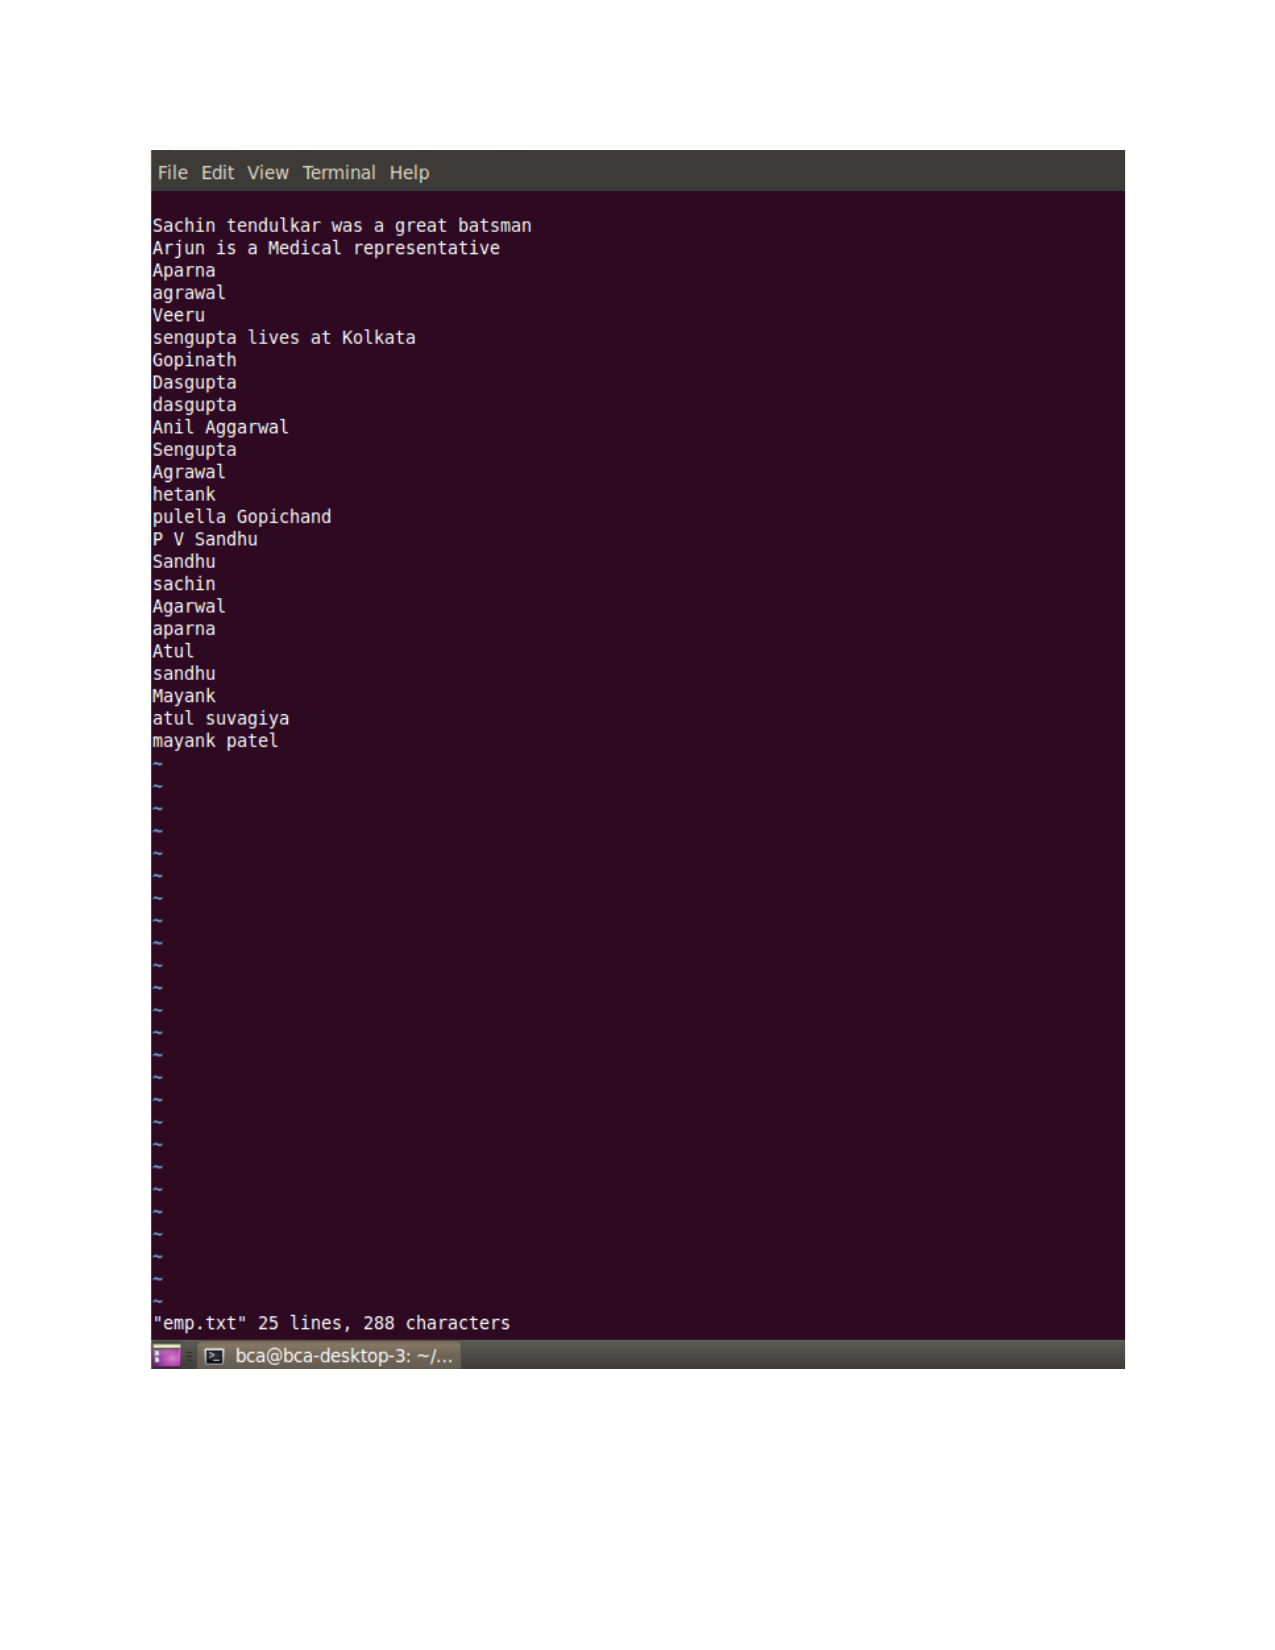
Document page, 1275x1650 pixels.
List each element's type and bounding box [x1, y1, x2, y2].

picture [150, 150, 1125, 1369]
